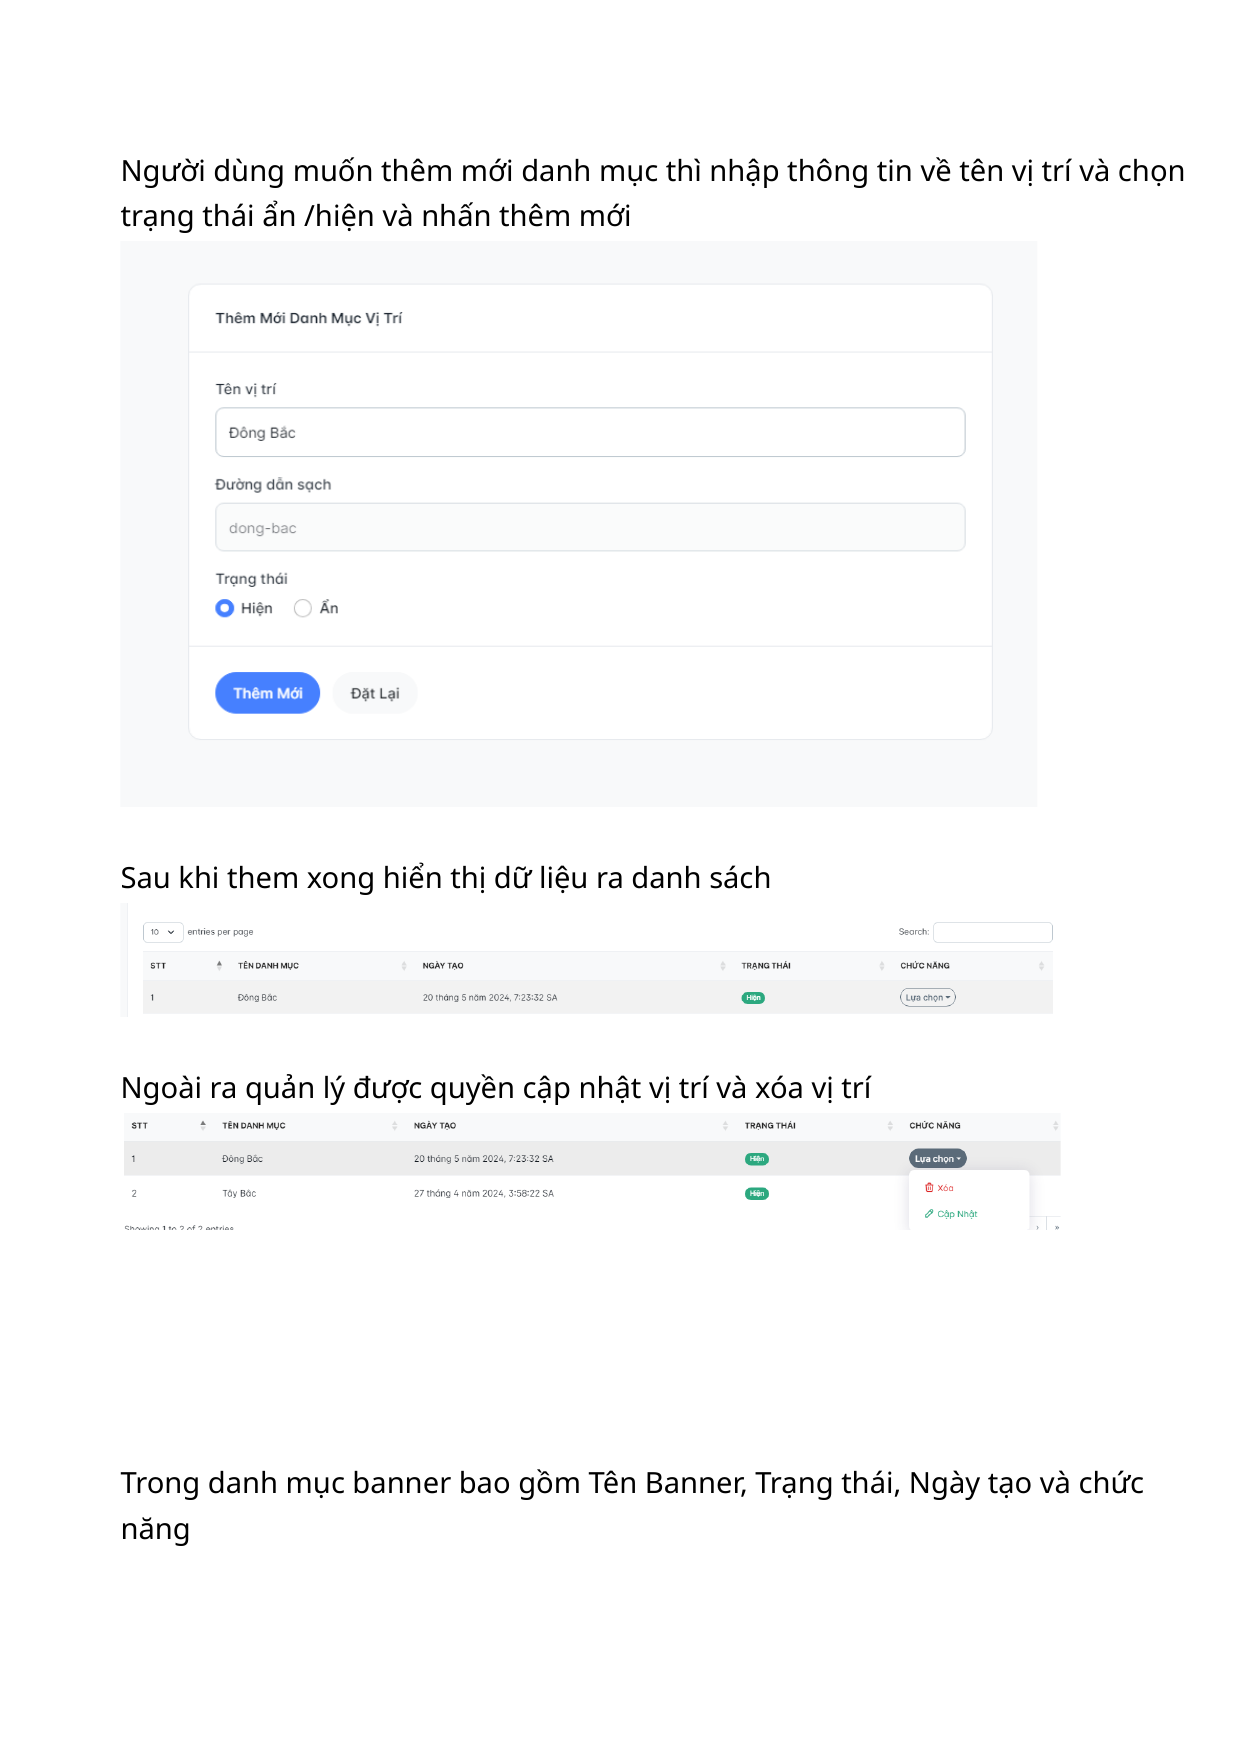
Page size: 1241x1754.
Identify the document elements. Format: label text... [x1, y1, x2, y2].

list Người dùng muốn thêm mới danh mục thì nhập thông tin về tên vị trí và chọn trạng thái ẩn /hiện và nhấn thêm mới [120, 150, 1198, 235]
list Trong danh mục banner bao gồm Tên Banner, Trạng thái, Ngày tạo và chức năng [120, 1463, 1198, 1548]
picture [120, 1113, 1061, 1230]
picture [120, 241, 1038, 807]
list Sau khi them xong hiển thị dữ liệu ra danh sách [120, 857, 1198, 897]
list Ngoài ra quản lý được quyền cập nhật vị trí và xóa vị trí [120, 1068, 1198, 1107]
picture [120, 903, 1061, 1017]
